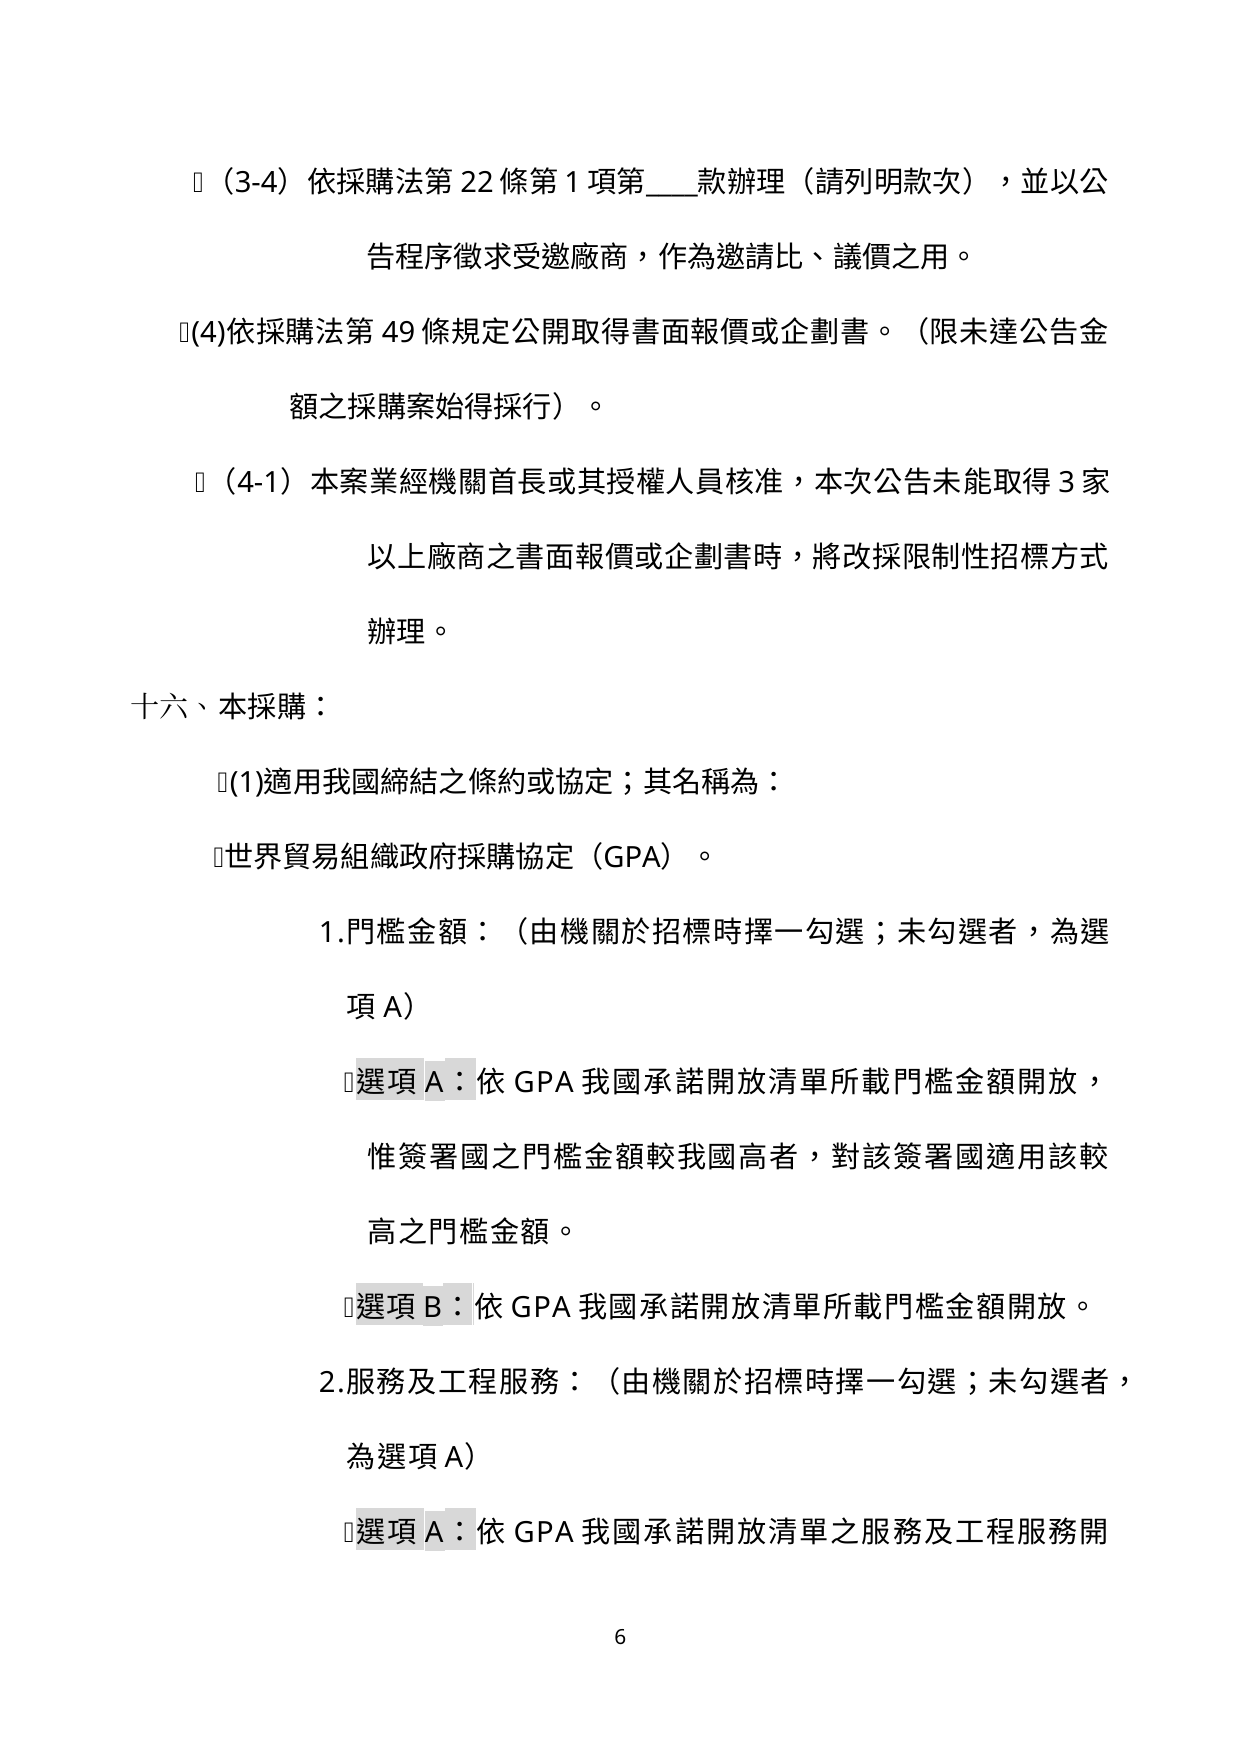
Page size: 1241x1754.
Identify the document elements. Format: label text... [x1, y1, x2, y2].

text 世界貿易組織政府採購協定（GPA）。 [130, 817, 1110, 892]
text （4-1）本案業經機關首長或其授權人員核准，本次公告未能取得3家以上廠商之書面報價或企劃書時，將改採限制性招標方式辦理。 [130, 442, 1110, 667]
text 選項A：依GPA我國承諾開放清單所載門檻金額開放，惟簽署國之門檻金額較我國高者，對該簽署國適用該較高之門檻金額。 [344, 1042, 1110, 1267]
list 本採購： [130, 667, 1110, 742]
text 2.服務及工程服務：（由機關於招標時擇一勾選；未勾選者，為選項A） [319, 1342, 1110, 1492]
text (1)適用我國締結之條約或協定；其名稱為： [217, 742, 1110, 817]
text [344, 1492, 1110, 1567]
text 1.門檻金額：（由機關於招標時擇一勾選；未勾選者，為選項A） [319, 892, 1110, 1042]
text （3-4）依採購法第22條第1項第____款辦理（請列明款次），並以公告程序徵求受邀廠商，作為邀請比、議價之用。 [130, 142, 1110, 292]
text (4)依採購法第49條規定公開取得書面報價或企劃書。（限未達公告金額之採購案始得採行）。 [130, 292, 1110, 442]
text 選項B：依GPA我國承諾開放清單所載門檻金額開放。 [344, 1267, 1110, 1342]
